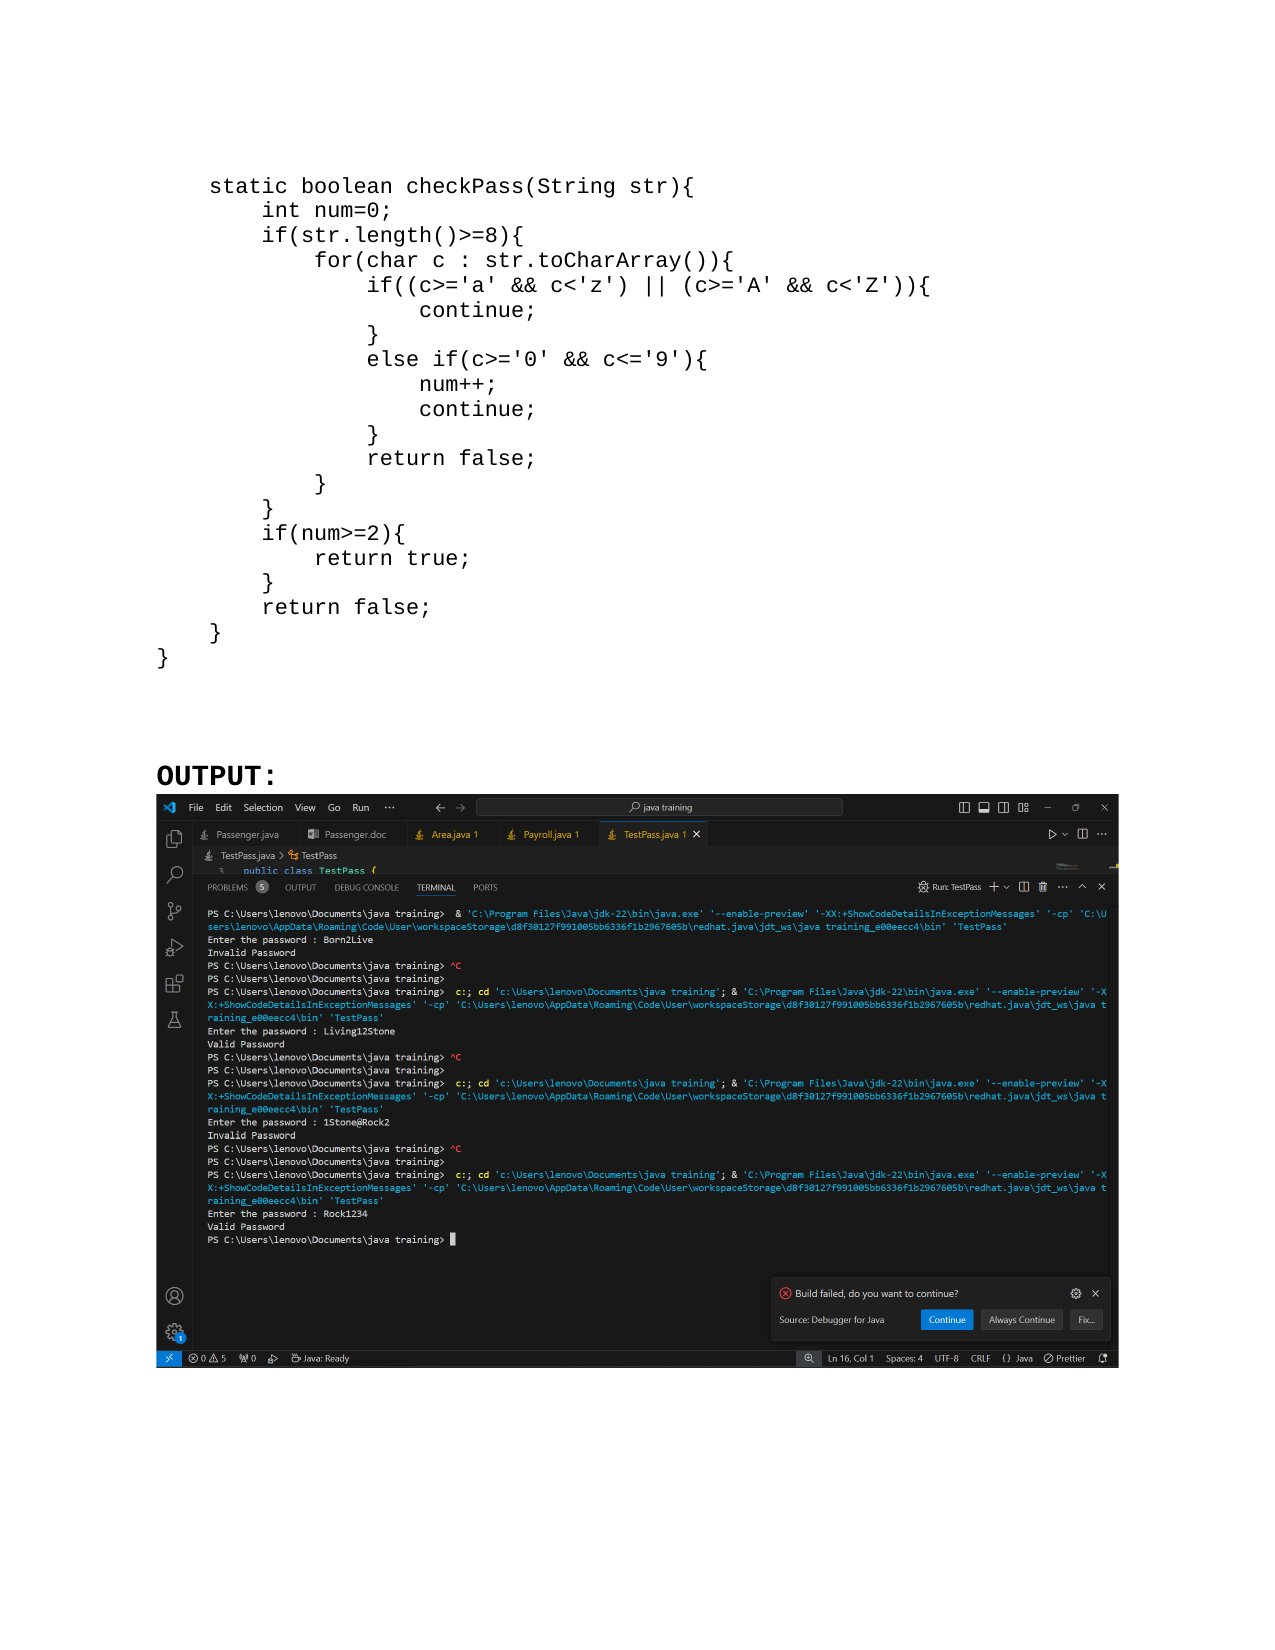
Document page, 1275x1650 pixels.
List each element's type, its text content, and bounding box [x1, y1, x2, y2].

picture [156, 794, 1119, 1368]
text if(str.length()>=8){ [156, 224, 1118, 249]
text OUTPUT: [156, 761, 1118, 794]
text continue; [156, 398, 1118, 423]
text } [156, 646, 1118, 671]
text return true; [156, 547, 1118, 571]
text static boolean checkPass(String str){ [156, 175, 1118, 199]
text else if(c>='0' && c<='9'){ [156, 348, 1118, 373]
text for(char c : str.toCharArray()){ [156, 249, 1118, 274]
text return false; [156, 447, 1118, 472]
text if(num>=2){ [156, 522, 1118, 547]
text } [156, 323, 1118, 348]
text return false; [156, 596, 1118, 621]
text } [156, 497, 1118, 522]
text } [156, 423, 1118, 447]
text } [156, 621, 1118, 646]
text } [156, 571, 1118, 596]
text int num=0; [156, 199, 1118, 224]
text num++; [156, 373, 1118, 398]
text continue; [156, 299, 1118, 323]
text if((c>='a' && c<'z') || (c>='A' && c<'Z')){ [156, 274, 1118, 299]
text } [156, 472, 1118, 497]
